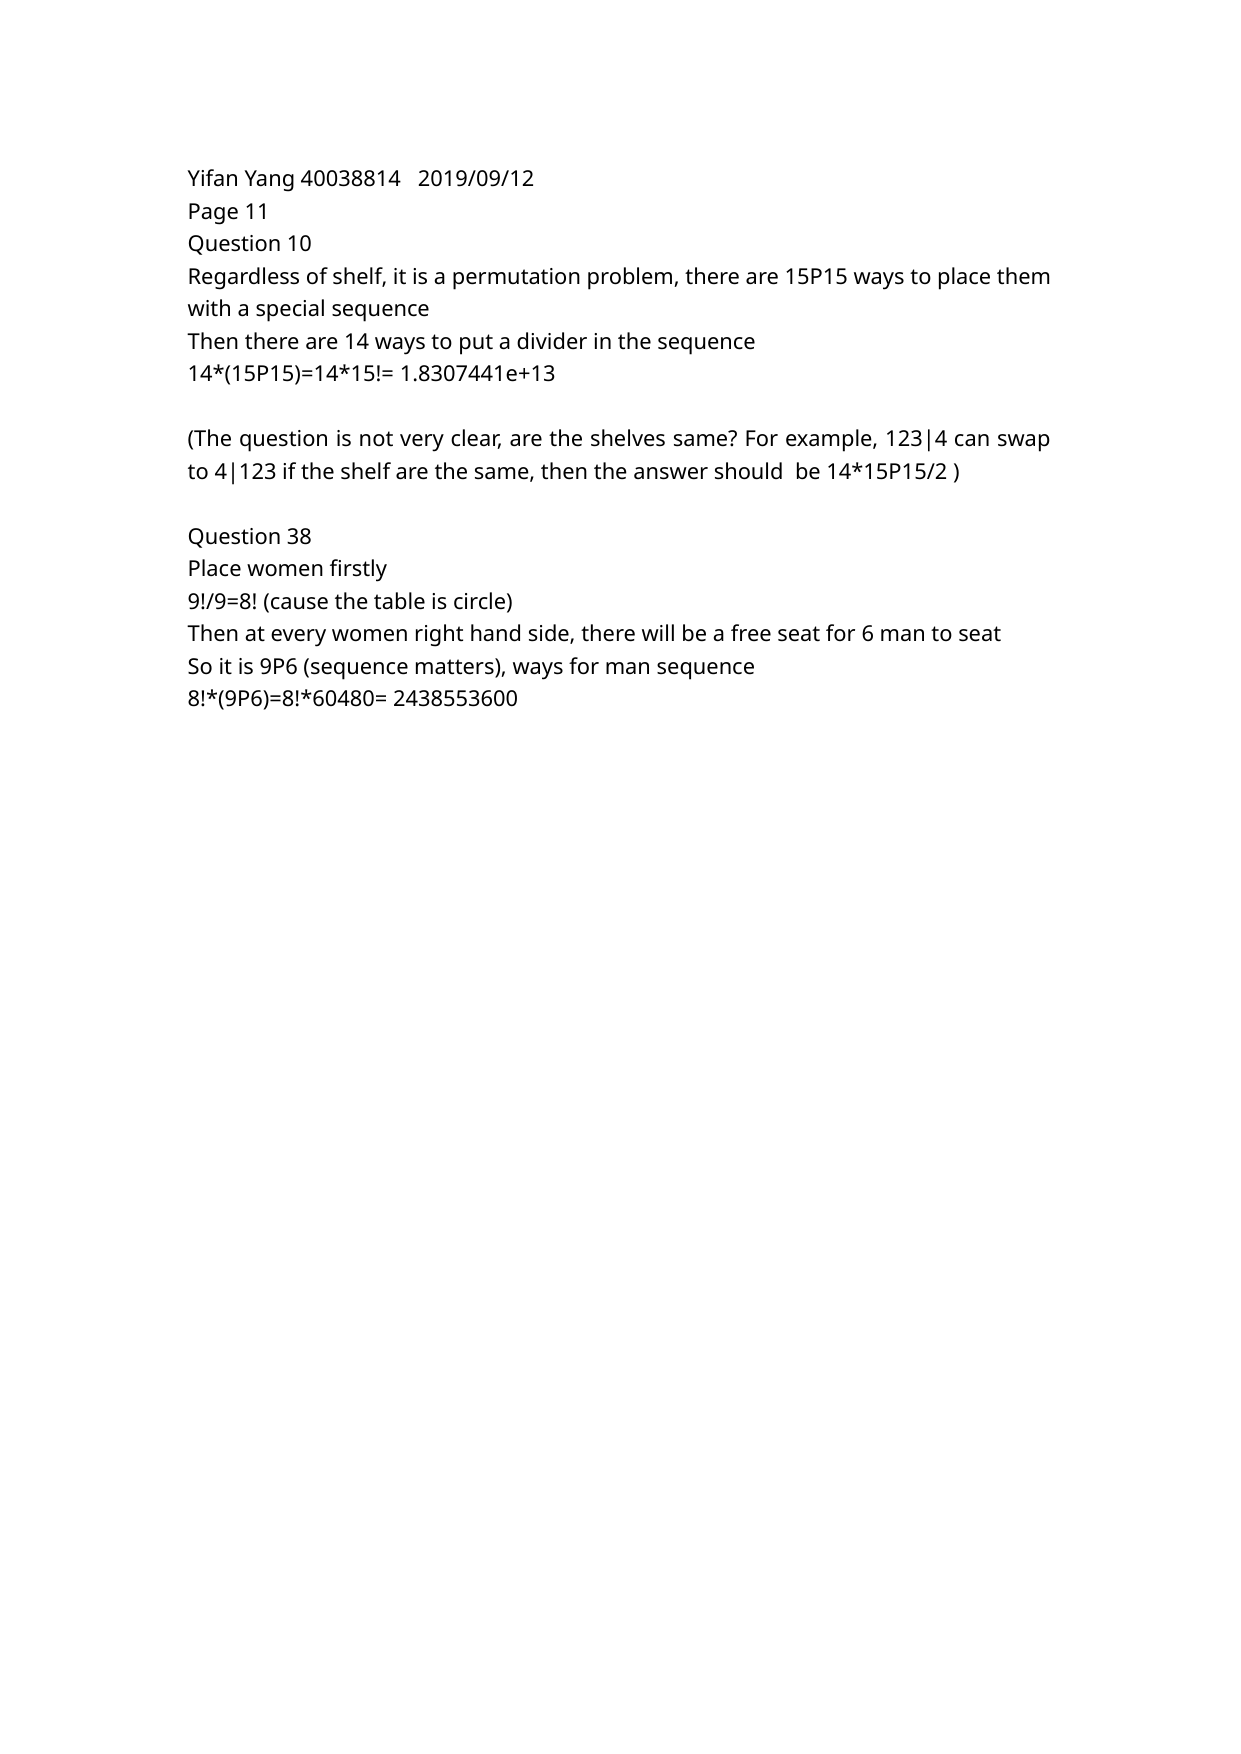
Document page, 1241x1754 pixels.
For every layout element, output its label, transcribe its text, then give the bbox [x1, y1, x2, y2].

text Question 38 [187, 519, 1053, 552]
text Yifan Yang 40038814 2019/09/12 [187, 162, 1053, 194]
text Then at every women right hand side, there will be a free seat for 6 man to seat [187, 617, 1053, 649]
text (The question is not very clear, are the shelves same? For example, 123|4 can swap to 4|123 if the shelf are the same, then the answer should be 14*15P15/2 ) [187, 422, 1053, 487]
text Then there are 14 ways to put a divider in the sequence [187, 324, 1053, 357]
text Question 10 [187, 227, 1053, 259]
text Regardless of shelf, it is a permutation problem, there are 15P15 ways to place them with a special sequence [187, 259, 1053, 324]
text 9!/9=8! (cause the table is circle) [187, 584, 1053, 617]
text 14*(15P15)=14*15!= 1.8307441e+13 [187, 357, 1053, 389]
text Place women firstly [187, 552, 1053, 584]
text Page 11 [187, 194, 1053, 227]
text So it is 9P6 (sequence matters), ways for man sequence [187, 649, 1053, 682]
text 8!*(9P6)=8!*60480= 2438553600 [187, 682, 1053, 714]
